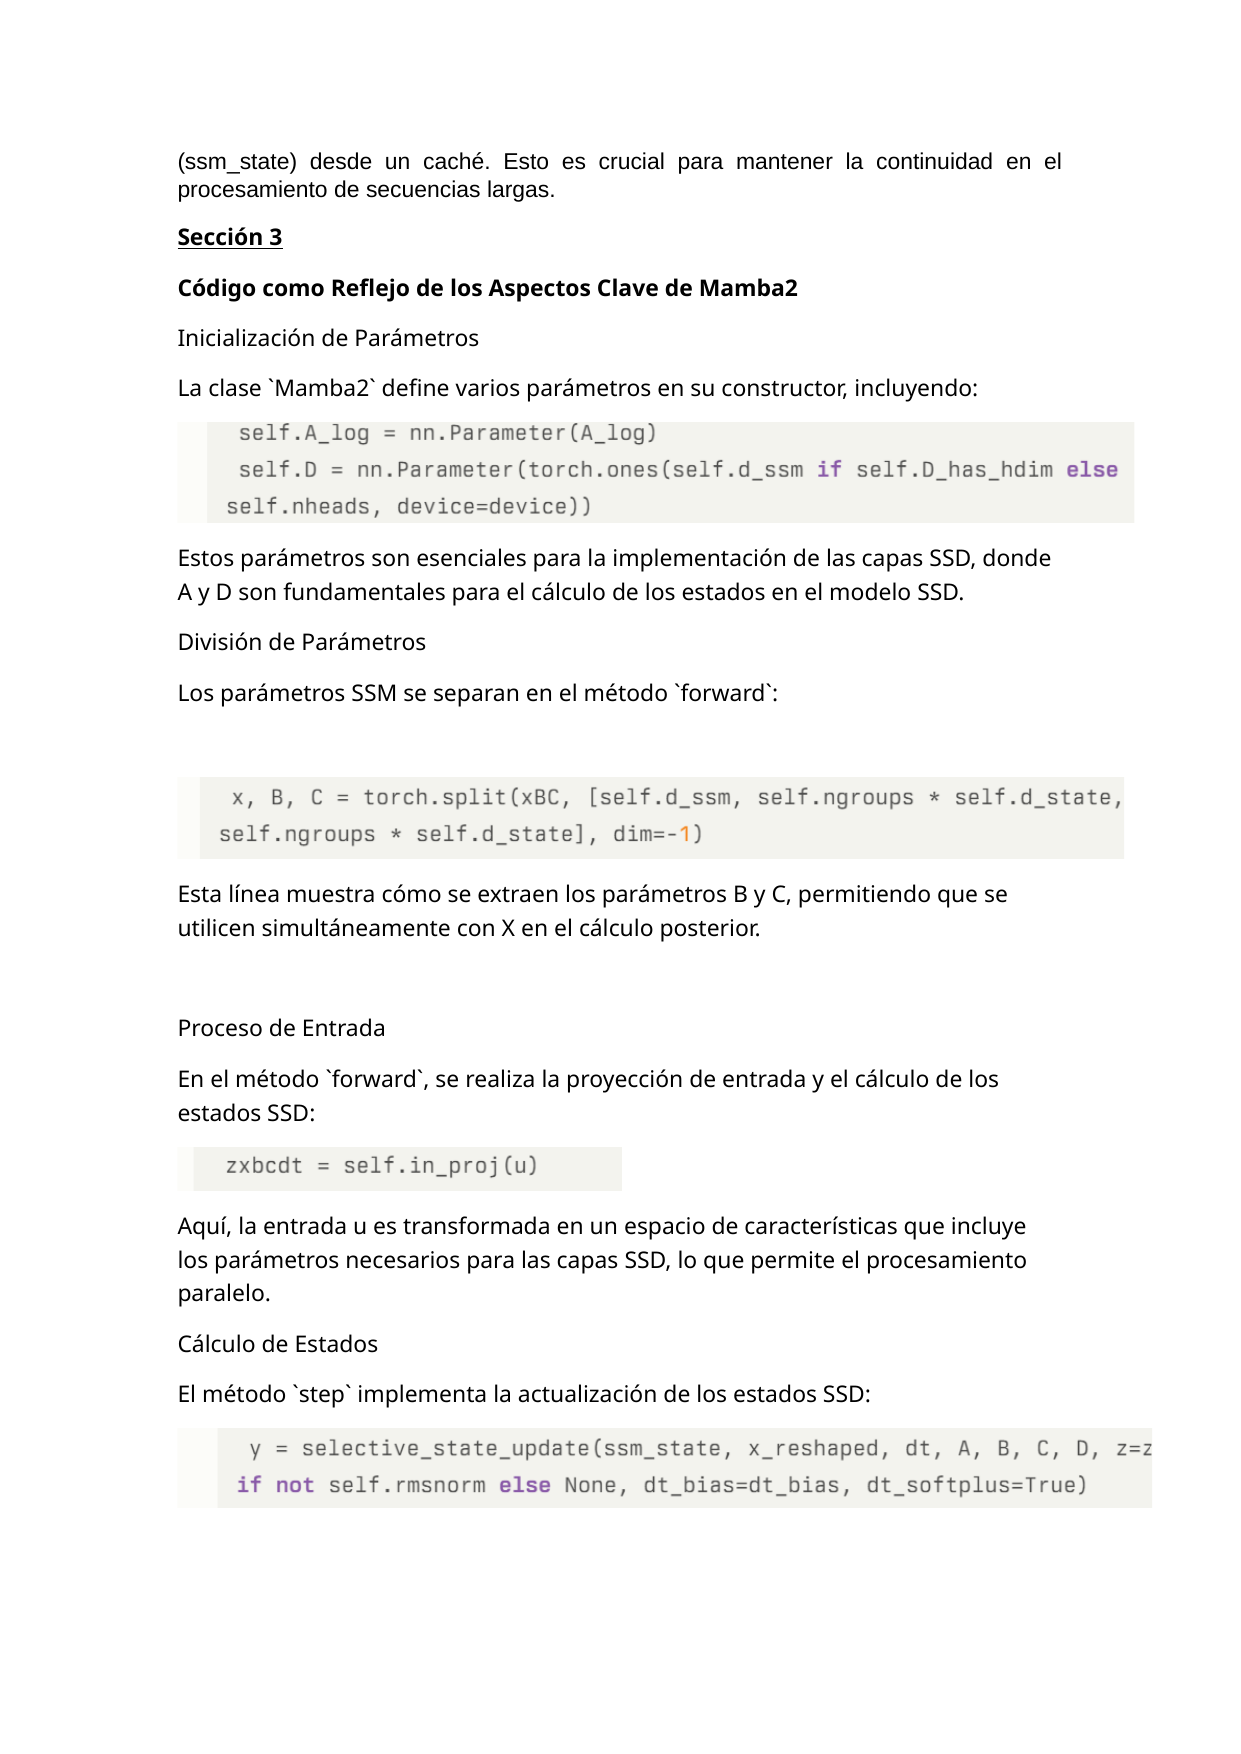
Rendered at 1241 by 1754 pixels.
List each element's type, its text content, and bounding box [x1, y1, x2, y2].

text Los parámetros SSM se separan en el método `forward`: [177, 677, 1063, 708]
text Estos parámetros son esenciales para la implementación de las capas SSD, donde A y D son fundamentales para el cálculo de los estados en el modelo SSD. [177, 542, 1063, 607]
text El método `step` implementa la actualización de los estados SSD: [177, 1378, 1063, 1409]
text En el método `forward`, se realiza la proyección de entrada y el cálculo de los estados SSD: [177, 1063, 1063, 1128]
text Inicialización de Parámetros [177, 322, 1063, 353]
text Aquí, la entrada u es transformada en un espacio de características que incluye los parámetros necesarios para las capas SSD, lo que permite el procesamiento paralelo. [177, 1210, 1063, 1309]
text División de Parámetros [177, 626, 1063, 657]
picture [177, 422, 1135, 523]
text La clase `Mamba2` define varios parámetros en su constructor, incluyendo: [177, 372, 1063, 404]
picture [177, 1428, 1153, 1508]
text Cálculo de Estados [177, 1328, 1063, 1359]
picture [177, 1147, 622, 1191]
text Código como Reflejo de los Aspectos Clave de Mamba2 [177, 272, 1063, 303]
text Proceso de Entrada [177, 1012, 1063, 1044]
picture [177, 777, 1125, 859]
text Esta línea muestra cómo se extraen los parámetros B y C, permitiendo que se utilicen simultáneamente con X en el cálculo posterior. [177, 878, 1063, 943]
text Sección 3 [177, 221, 1063, 252]
